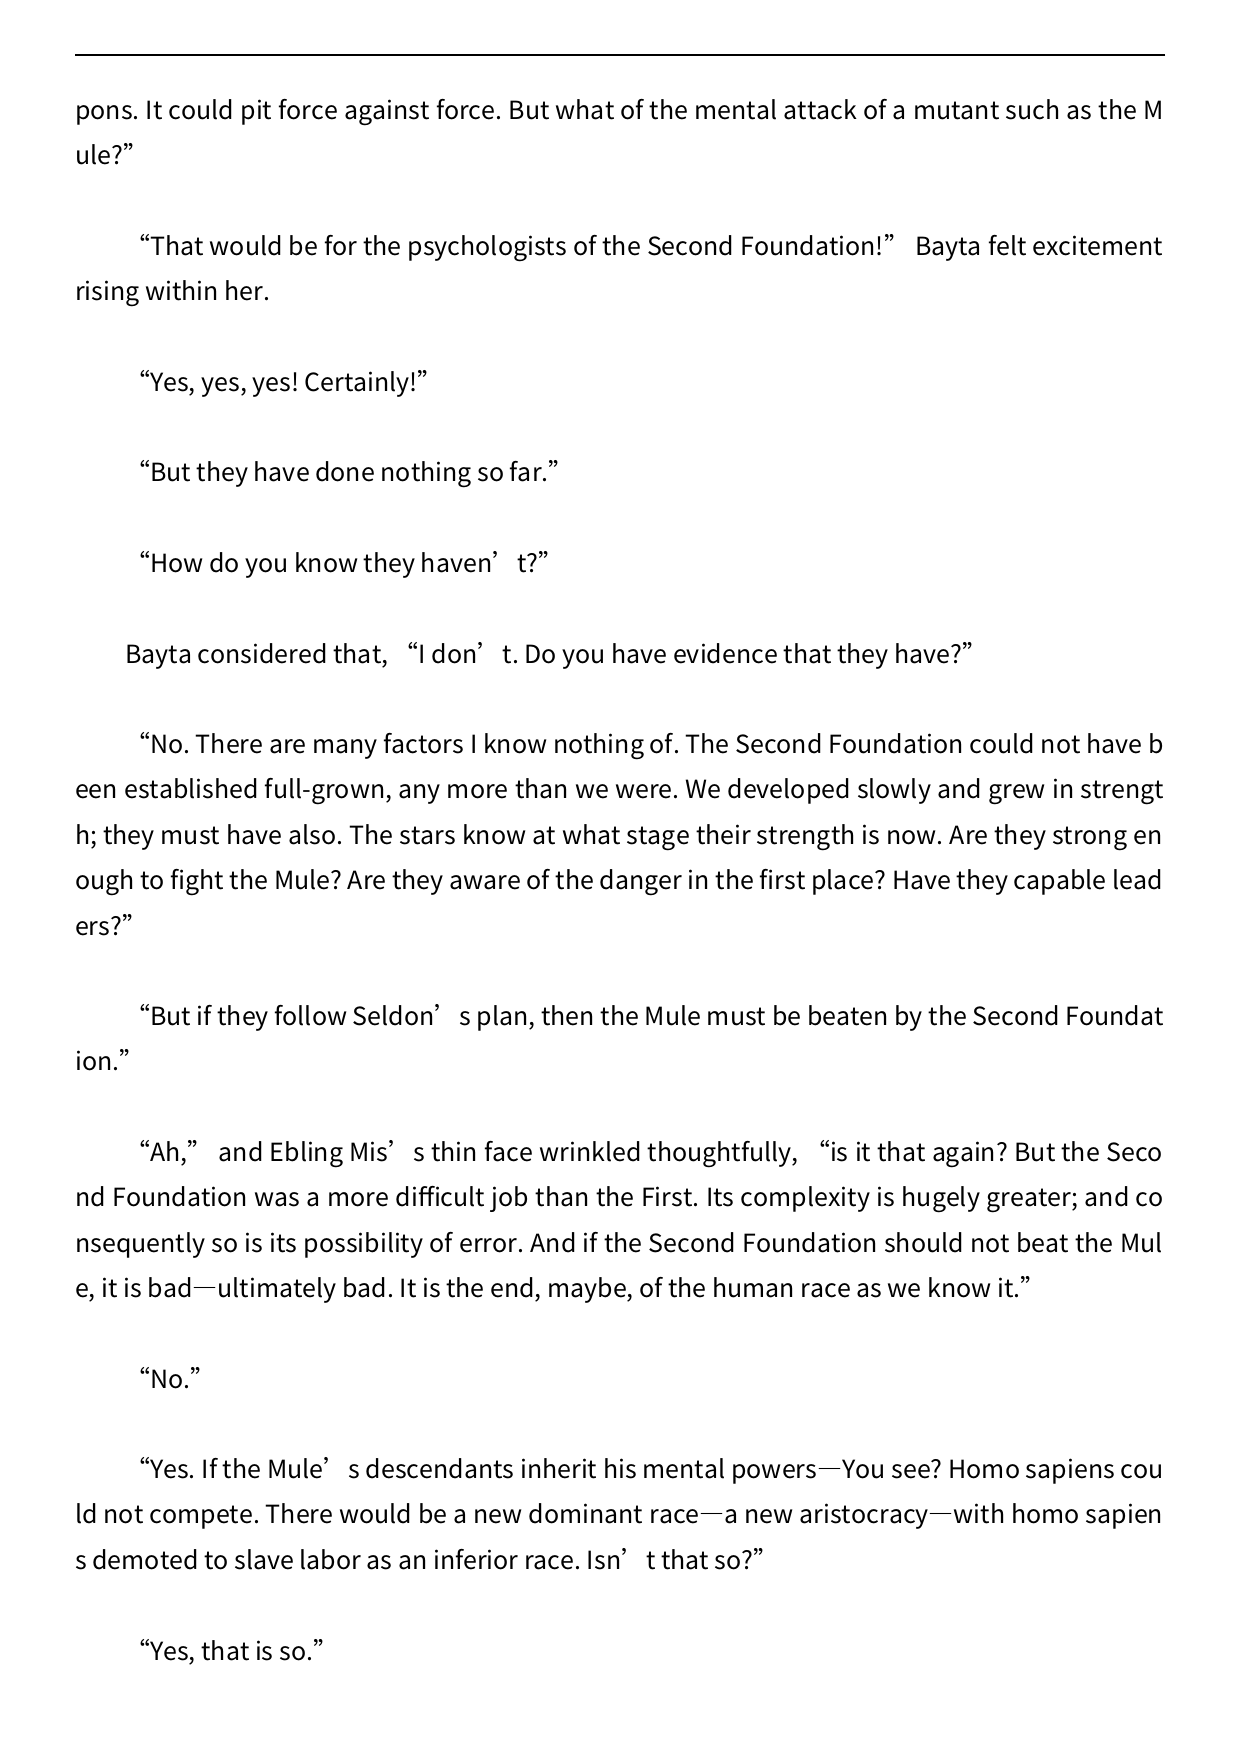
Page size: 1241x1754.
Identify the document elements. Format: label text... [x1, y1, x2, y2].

text “Yes. If the Mule’s descendants inherit his mental powers—You see? Homo sapiens could not compete. There would be a new dominant race—a new aristocracy—with homo sapiens demoted to slave labor as an inferior race. Isn’t that so?” [75, 1445, 1165, 1581]
text “Yes, yes, yes! Certainly!” [75, 358, 1165, 403]
text “Ah,” and Ebling Mis’s thin face wrinkled thoughtfully, “is it that again? But the Second Foundation was a more difficult job than the First. Its complexity is hugely greater; and consequently so is its possibility of error. And if the Second Foundation should not beat the Mule, it is bad—ultimately bad. It is the end, maybe, of the human race as we know it.” [75, 1128, 1165, 1309]
text “Yes, that is so.” [75, 1626, 1165, 1672]
text “But if they follow Seldon’s plan, then the Mule must be beaten by the Second Foundation.” [75, 992, 1165, 1083]
text “No.” [75, 1354, 1165, 1400]
text Bayta considered that, “I don’t. Do you have evidence that they have?” [75, 629, 1165, 675]
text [75, 86, 1165, 176]
text “No. There are many factors I know nothing of. The Second Foundation could not have been established full-grown, any more than we were. We developed slowly and grew in strength; they must have also. The stars know at what stage their strength is now. Are they strong enough to fight the Mule? Are they aware of the danger in the first place? Have they capable leaders?” [75, 720, 1165, 947]
text “That would be for the psychologists of the Second Foundation!” Bayta felt excitement rising within her. [75, 222, 1165, 312]
text “How do you know they haven’t?” [75, 539, 1165, 584]
text “But they have done nothing so far.” [75, 448, 1165, 494]
